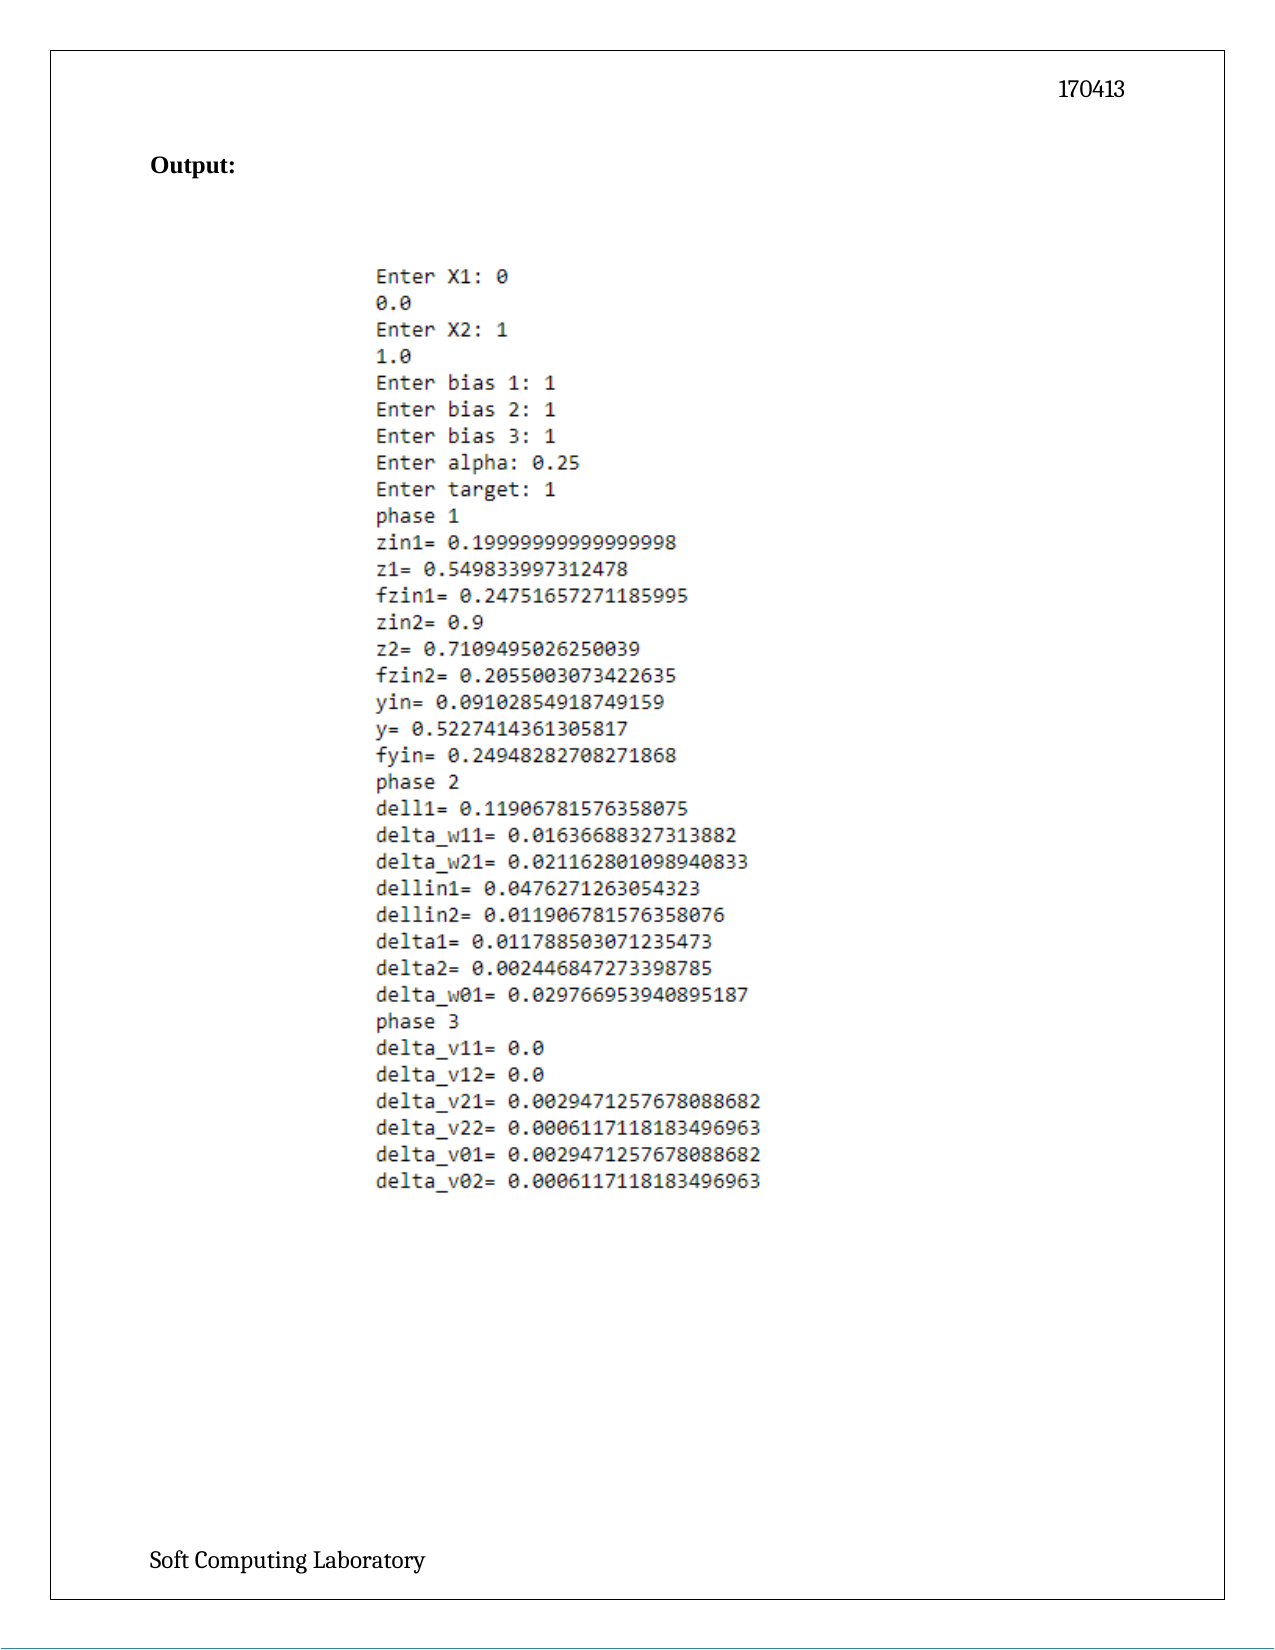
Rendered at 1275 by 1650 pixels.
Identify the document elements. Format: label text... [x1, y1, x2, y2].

text Output: [150, 150, 1125, 179]
picture [276, 257, 999, 1207]
